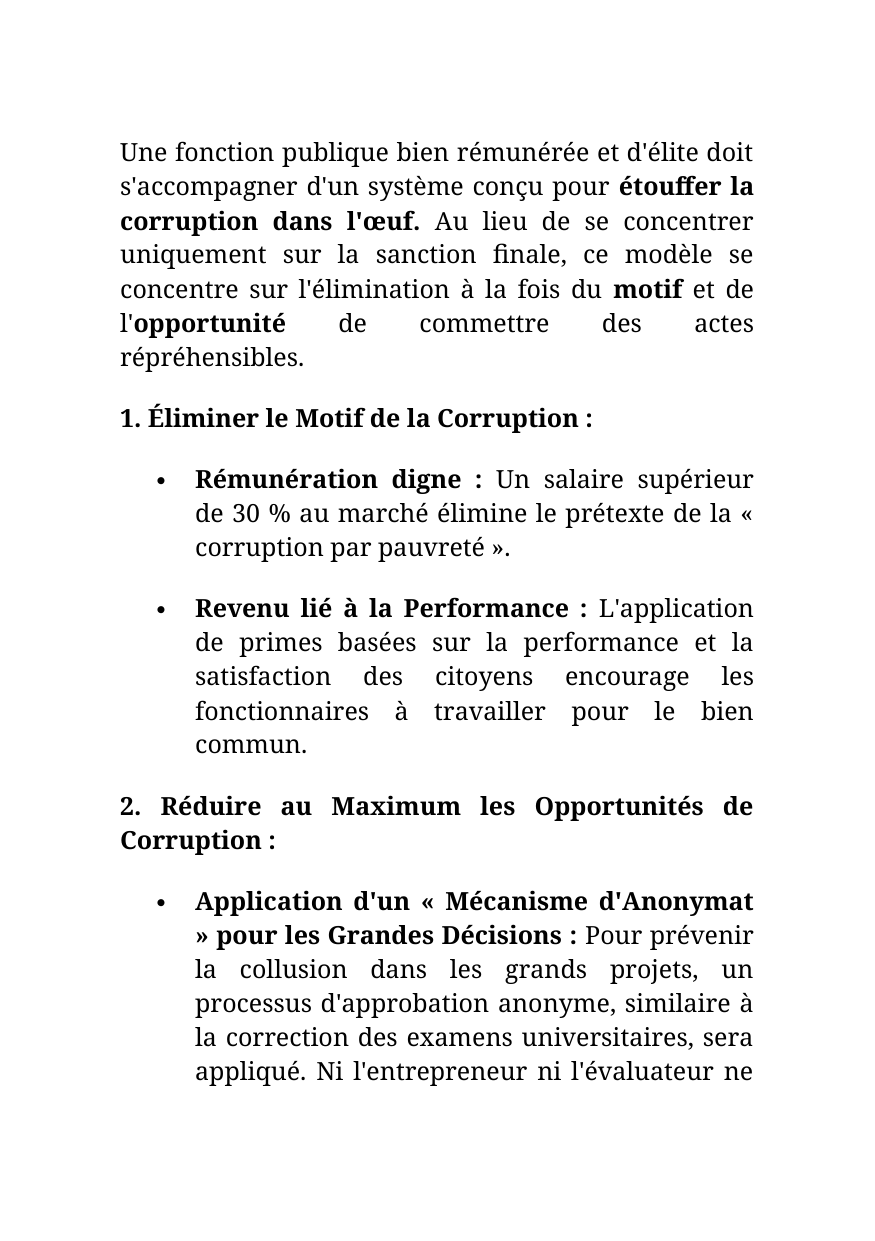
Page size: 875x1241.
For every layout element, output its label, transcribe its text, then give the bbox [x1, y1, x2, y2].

text 1. Éliminer le Motif de la Corruption : [120, 401, 754, 434]
text 2. Réduire au Maximum les Opportunités de Corruption : [120, 788, 754, 856]
text Une fonction publique bien rémunérée et d'élite doit s'accompagner d'un système conçu pour étouffer la corruption dans l'œuf. Au lieu de se concentrer uniquement sur la sanction finale, ce modèle se concentre sur l'élimination à la fois du motif et de l'opportunité de commettre des actes répréhensibles. [120, 135, 754, 373]
list Rémunération digne : Un salaire supérieur de 30 % au marché élimine le prétexte de la « corruption par pauvreté ». [157, 462, 754, 564]
list Revenu lié à la Performance : L'application de primes basées sur la performance et la satisfaction des citoyens encourage les fonctionnaires à travailler pour le bien commun. [157, 591, 754, 761]
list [157, 883, 754, 1088]
